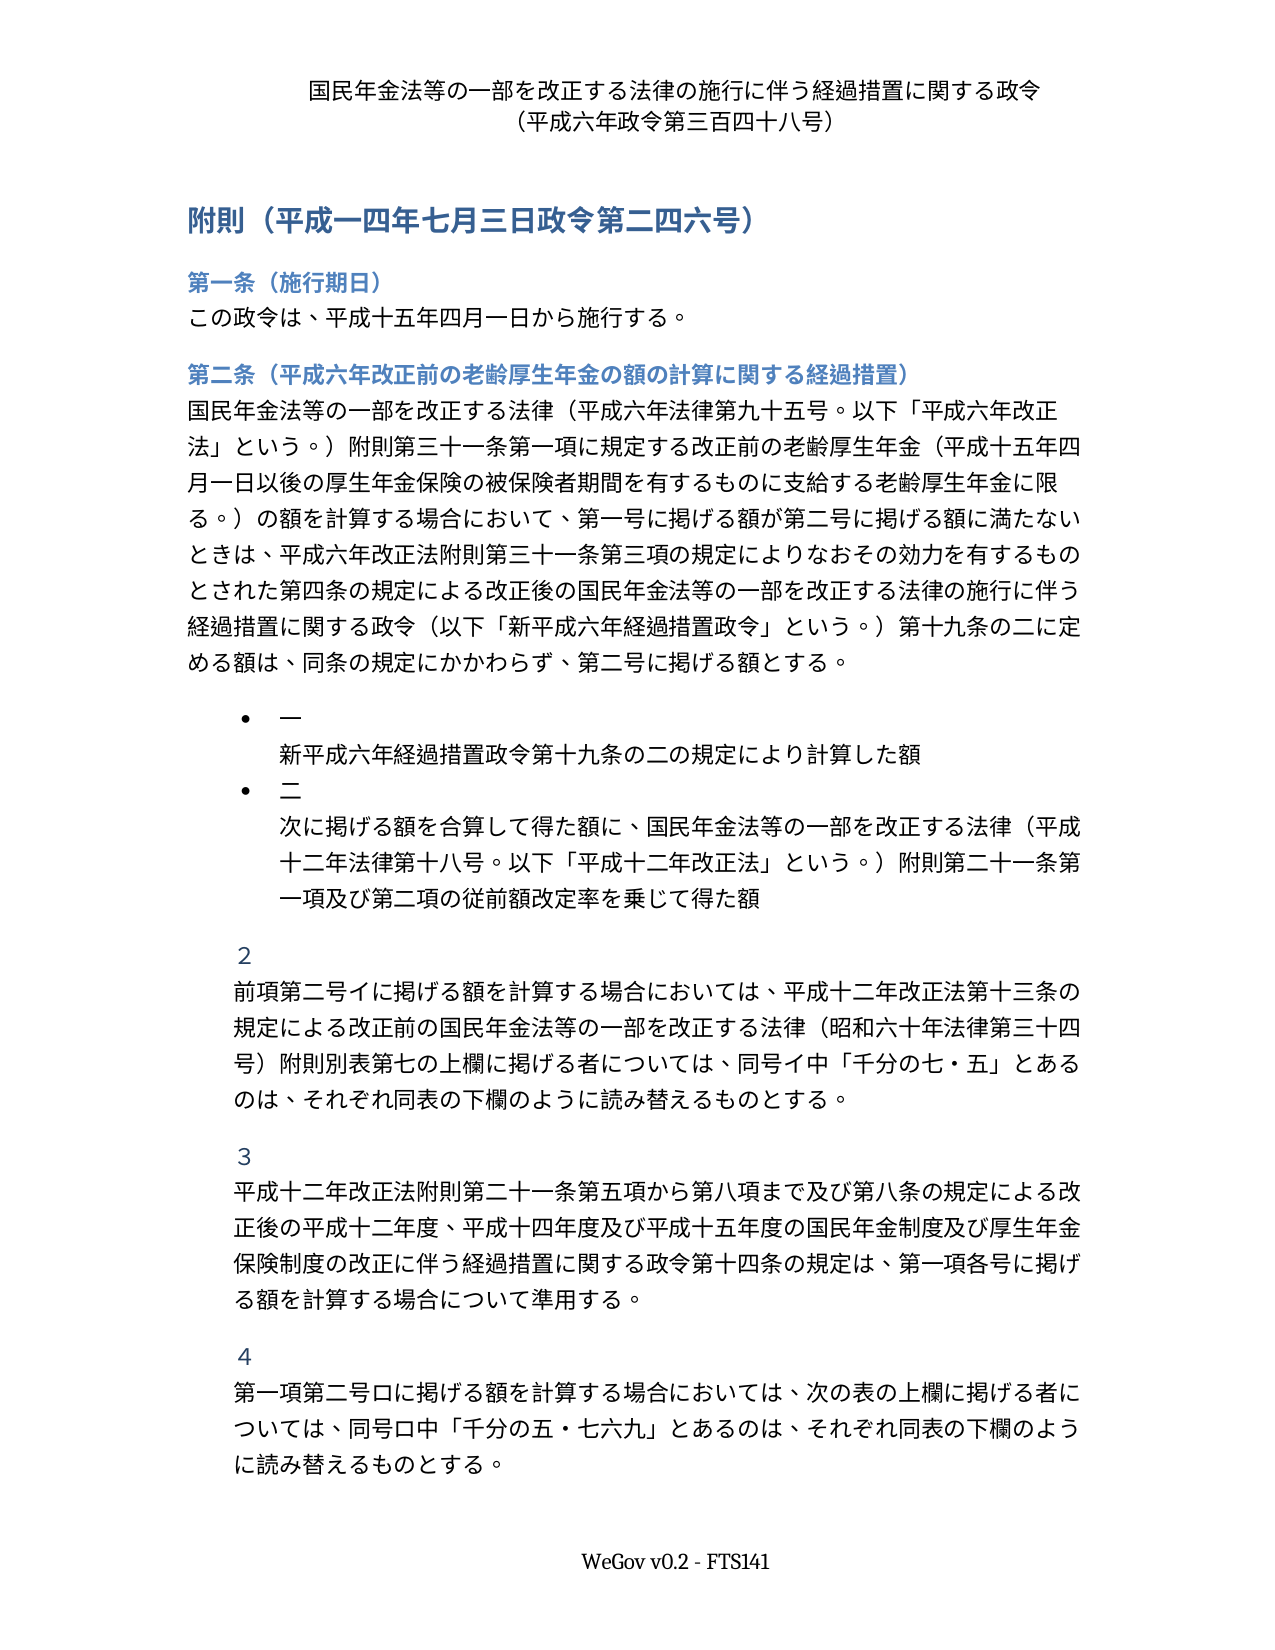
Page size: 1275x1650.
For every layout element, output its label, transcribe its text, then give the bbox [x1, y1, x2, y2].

subtitle 第二条（平成六年改正前の老齢厚生年金の額の計算に関する経過措置） [187, 359, 1087, 390]
text 平成十二年改正法附則第二十一条第五項から第八項まで及び第八条の規定による改正後の平成十二年度、平成十四年度及び平成十五年度の国民年金制度及び厚生年金保険制度の改正に伴う経過措置に関する政令第十四条の規定は、第一項各号に掲げる額を計算する場合について準用する。 [233, 1176, 1087, 1315]
subtitle ３ [233, 1140, 1087, 1172]
subtitle ４ [233, 1341, 1087, 1372]
list 一 新平成六年経過措置政令第十九条の二の規定により計算した額 [242, 703, 1087, 771]
list 二 次に掲げる額を合算して得た額に、国民年金法等の一部を改正する法律（平成十二年法律第十八号。以下「平成十二年改正法」という。）附則第二十一条第一項及び第二項の従前額改定率を乗じて得た額 [242, 775, 1087, 914]
subtitle ２ [233, 940, 1087, 971]
subtitle 第一条（施行期日） [187, 266, 1087, 298]
subtitle 附則（平成一四年七月三日政令第二四六号） [187, 200, 1087, 240]
text 第一項第二号ロに掲げる額を計算する場合においては、次の表の上欄に掲げる者については、同号ロ中「千分の五・七六九」とあるのは、それぞれ同表の下欄のように読み替えるものとする。 [233, 1377, 1087, 1480]
text 前項第二号イに掲げる額を計算する場合においては、平成十二年改正法第十三条の規定による改正前の国民年金法等の一部を改正する法律（昭和六十年法律第三十四号）附則別表第七の上欄に掲げる者については、同号イ中「千分の七・五」とあるのは、それぞれ同表の下欄のように読み替えるものとする。 [233, 976, 1087, 1115]
text 国民年金法等の一部を改正する法律（平成六年法律第九十五号。以下「平成六年改正法」という。）附則第三十一条第一項に規定する改正前の老齢厚生年金（平成十五年四月一日以後の厚生年金保険の被保険者期間を有するものに支給する老齢厚生年金に限る。）の額を計算する場合において、第一号に掲げる額が第二号に掲げる額に満たないときは、平成六年改正法附則第三十一条第三項の規定によりなおその効力を有するものとされた第四条の規定による改正後の国民年金法等の一部を改正する法律の施行に伴う経過措置に関する政令（以下「新平成六年経過措置政令」という。）第十九条の二に定める額は、同条の規定にかかわらず、第二号に掲げる額とする。 [187, 395, 1087, 678]
text この政令は、平成十五年四月一日から施行する。 [187, 302, 1087, 334]
